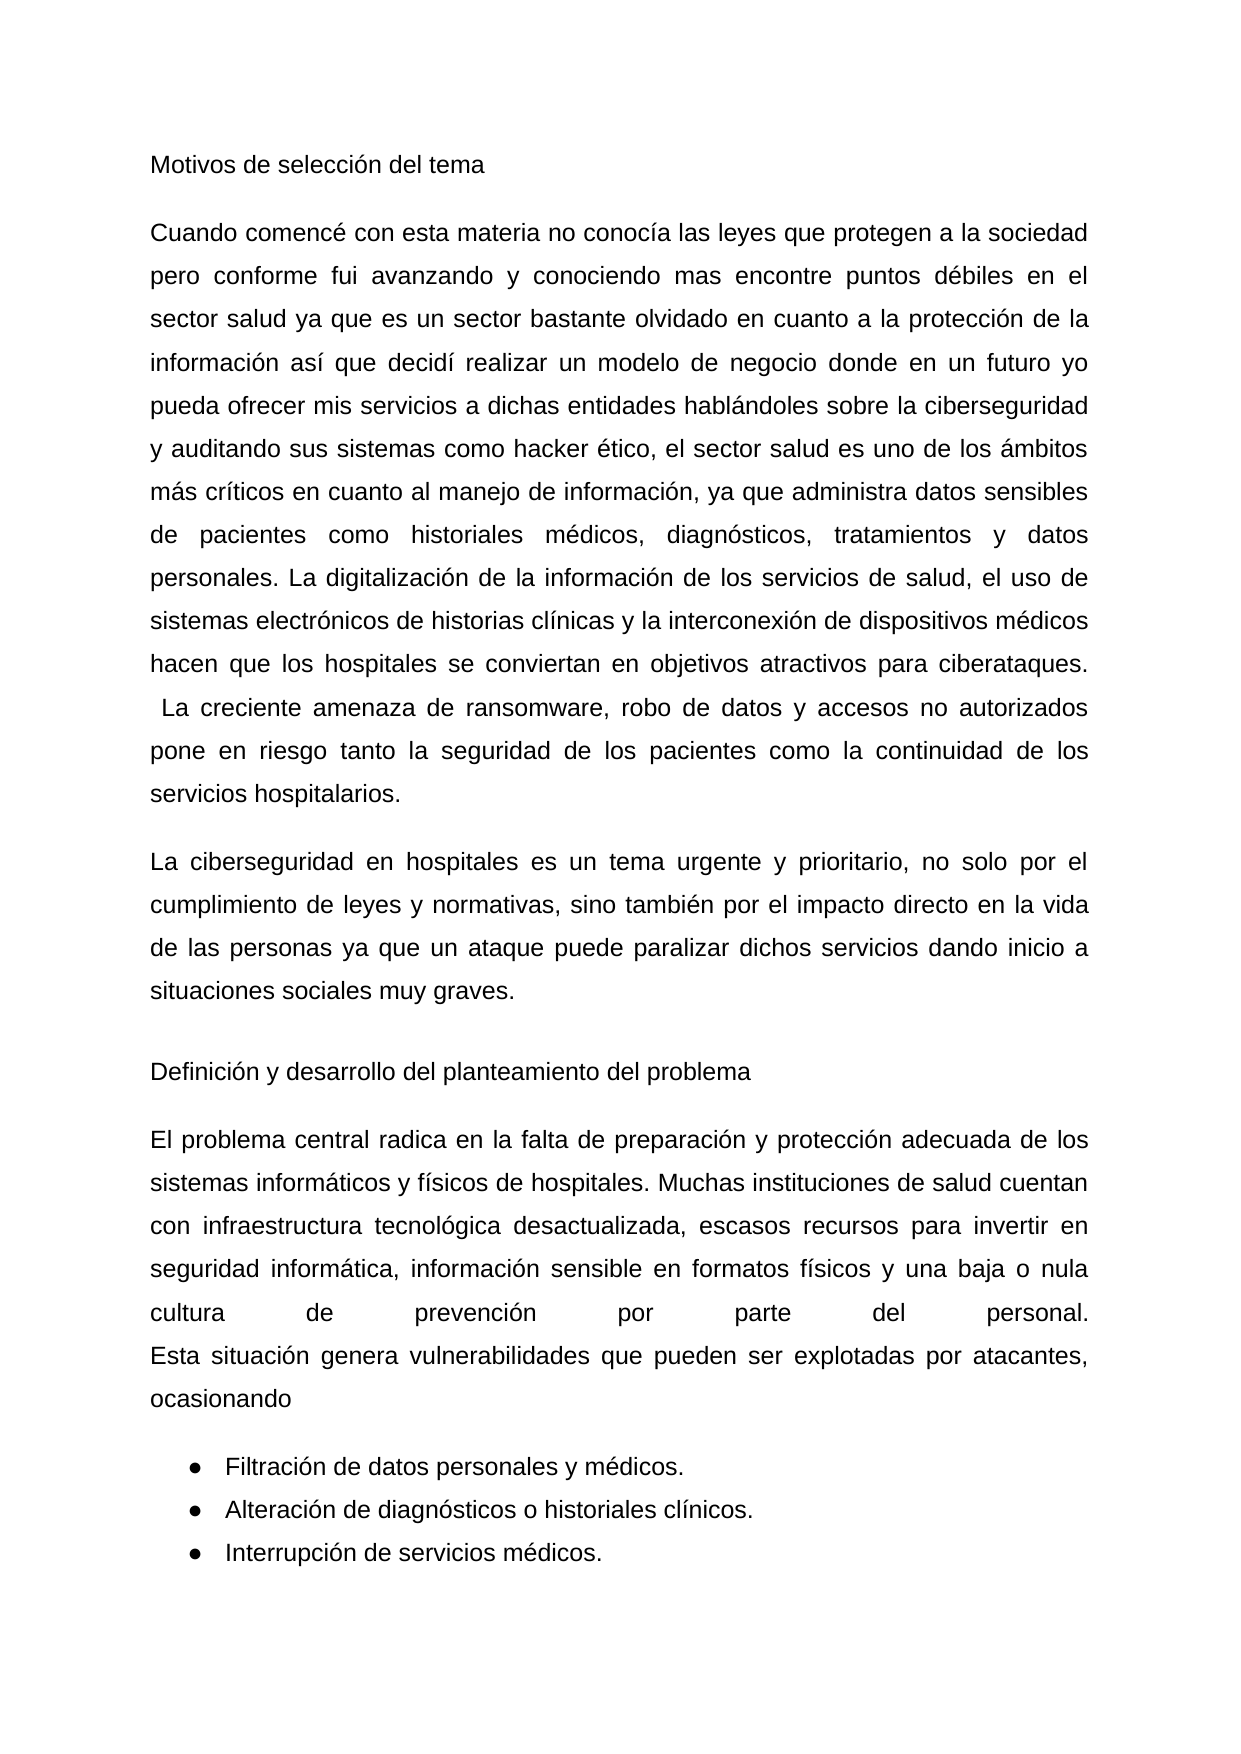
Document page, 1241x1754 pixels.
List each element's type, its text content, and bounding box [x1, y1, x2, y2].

text La ciberseguridad en hospitales es un tema urgente y prioritario, no solo por el cumplimiento de leyes y normativas, sino también por el impacto directo en la vida de las personas ya que un ataque puede paralizar dichos servicios dando inicio a situaciones sociales muy graves. [150, 847, 1090, 1005]
subtitle Definición y desarrollo del planteamiento del problema [150, 1057, 1090, 1086]
text El problema central radica en la falta de preparación y protección adecuada de los sistemas informáticos y físicos de hospitales. Muchas instituciones de salud cuentan con infraestructura tecnológica desactualizada, escasos recursos para invertir en seguridad informática, información sensible en formatos físicos y una baja o nula cultura de prevención por parte del personal. Esta situación genera vulnerabilidades que pueden ser explotadas por atacantes, ocasionando [150, 1125, 1090, 1412]
subtitle Motivos de selección del tema [150, 150, 1090, 179]
list Alteración de diagnósticos o historiales clínicos. [187, 1495, 1090, 1524]
list Filtración de datos personales y médicos. [187, 1452, 1090, 1481]
list Interrupción de servicios médicos. [187, 1538, 1090, 1567]
text Cuando comencé con esta materia no conocía las leyes que protegen a la sociedad pero conforme fui avanzando y conociendo mas encontre puntos débiles en el sector salud ya que es un sector bastante olvidado en cuanto a la protección de la información así que decidí realizar un modelo de negocio donde en un futuro yo pueda ofrecer mis servicios a dichas entidades hablándoles sobre la ciberseguridad y auditando sus sistemas como hacker ético, el sector salud es uno de los ámbitos más críticos en cuanto al manejo de información, ya que administra datos sensibles de pacientes como historiales médicos, diagnósticos, tratamientos y datos personales. La digitalización de la información de los servicios de salud, el uso de sistemas electrónicos de historias clínicas y la interconexión de dispositivos médicos hacen que los hospitales se conviertan en objetivos atractivos para ciberataques. La creciente amenaza de ransomware, robo de datos y accesos no autorizados pone en riesgo tanto la seguridad de los pacientes como la continuidad de los servicios hospitalarios. [150, 218, 1090, 807]
